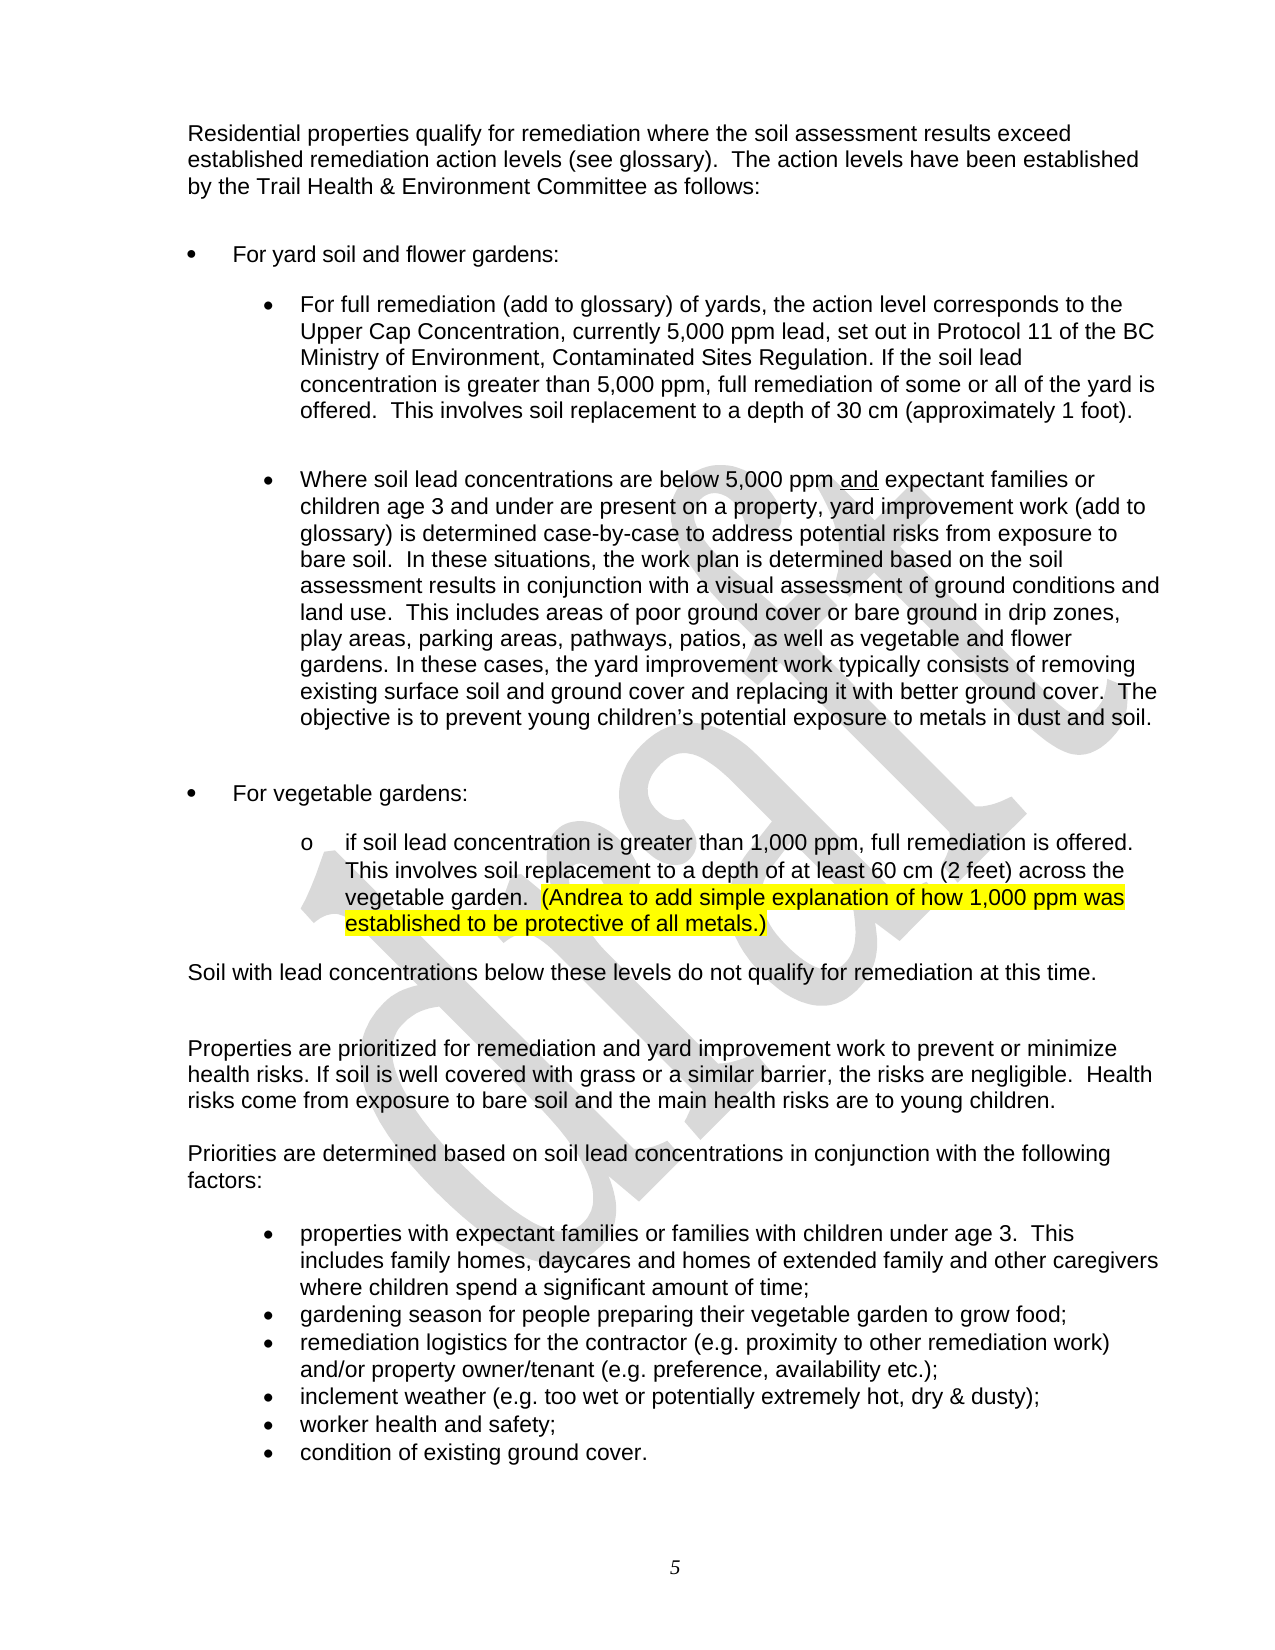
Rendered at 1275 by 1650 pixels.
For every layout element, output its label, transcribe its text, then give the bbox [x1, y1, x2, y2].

list Properties are prioritized for remediation to prevent or minimize health risks. If soil is well covered, the risks are negligible. Health risks come from exposure to bare soil and the main health risks are to young children. [187, 1035, 1162, 1114]
list properties with expectant families or families with children under age 3. This includes family homes, daycares and homes of extended family and other caregivers where children spend a significant amount of time [262, 1219, 1162, 1300]
text Residential properties qualify for remediation where the soil assessment results exceed established remediation action levels. The action levels have been established as follows: [187, 120, 1162, 199]
